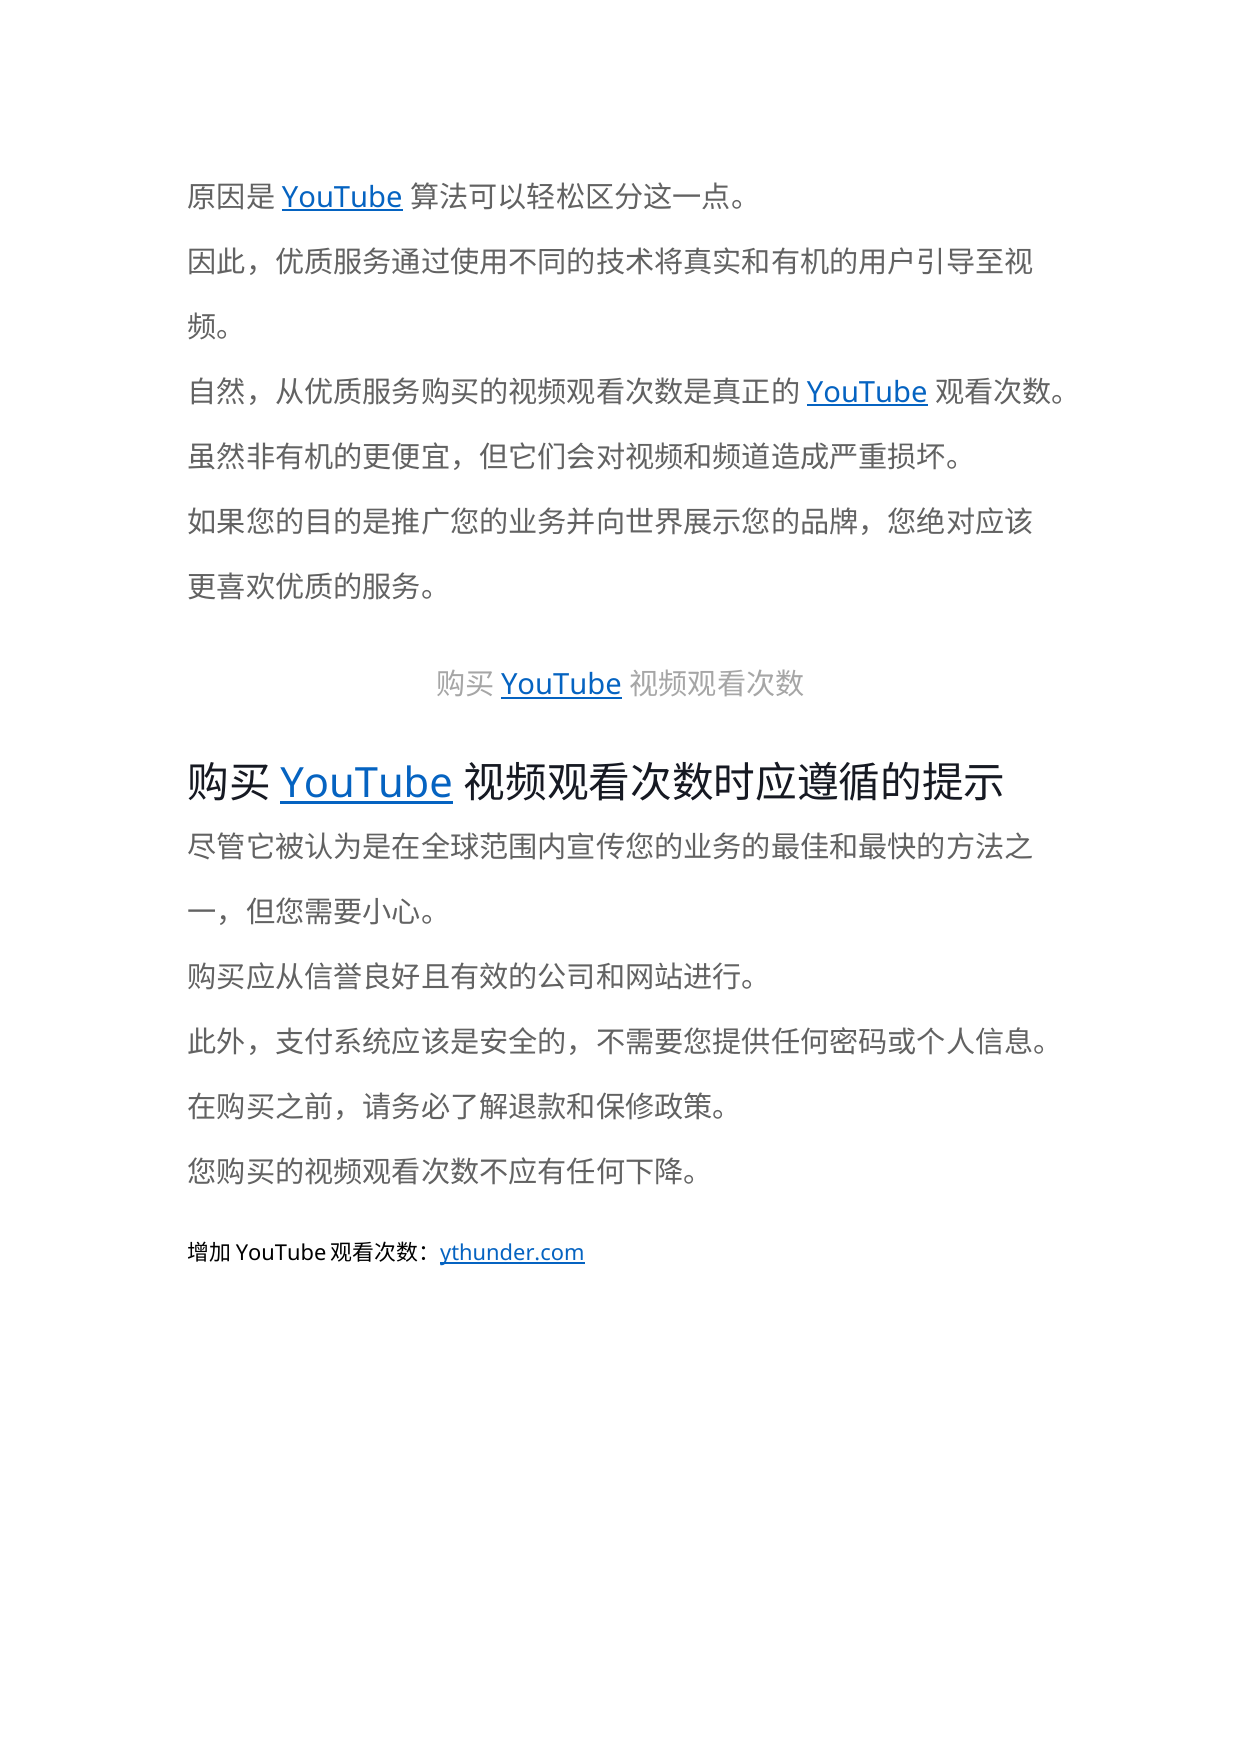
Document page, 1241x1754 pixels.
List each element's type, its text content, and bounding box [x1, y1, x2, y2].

text 购买 YouTube 视频观看次数时应遵循的提示 [187, 747, 1053, 812]
text 如果您的目的是推广您的业务并向世界展示您的品牌，您绝对应该更喜欢优质的服务。 [187, 487, 1053, 617]
text 购买应从信誉良好且有效的公司和网站进行。 [187, 942, 1053, 1007]
text 自然，从优质服务购买的视频观看次数是真正的 YouTube 观看次数。 [187, 357, 1053, 422]
text 购买 YouTube 视频观看次数 [187, 649, 1053, 714]
text 尽管它被认为是在全球范围内宣传您的业务的最佳和最快的方法之一，但您需要小心。 [187, 812, 1053, 942]
text 在购买之前，请务必了解退款和保修政策。 [187, 1072, 1053, 1137]
text 因此，优质服务通过使用不同的技术将真实和有机的用户引导至视频。 [187, 227, 1053, 357]
text 此外，支付系统应该是安全的，不需要您提供任何密码或个人信息。 [187, 1007, 1053, 1072]
text 您购买的视频观看次数不应有任何下降。 [187, 1137, 1053, 1202]
text 虽然非有机的更便宜，但它们会对视频和频道造成严重损坏。 [187, 422, 1053, 487]
text 增加YouTube观看次数：ythunder.com [187, 1234, 1053, 1267]
text 原因是 YouTube 算法可以轻松区分这一点。 [187, 162, 1053, 227]
